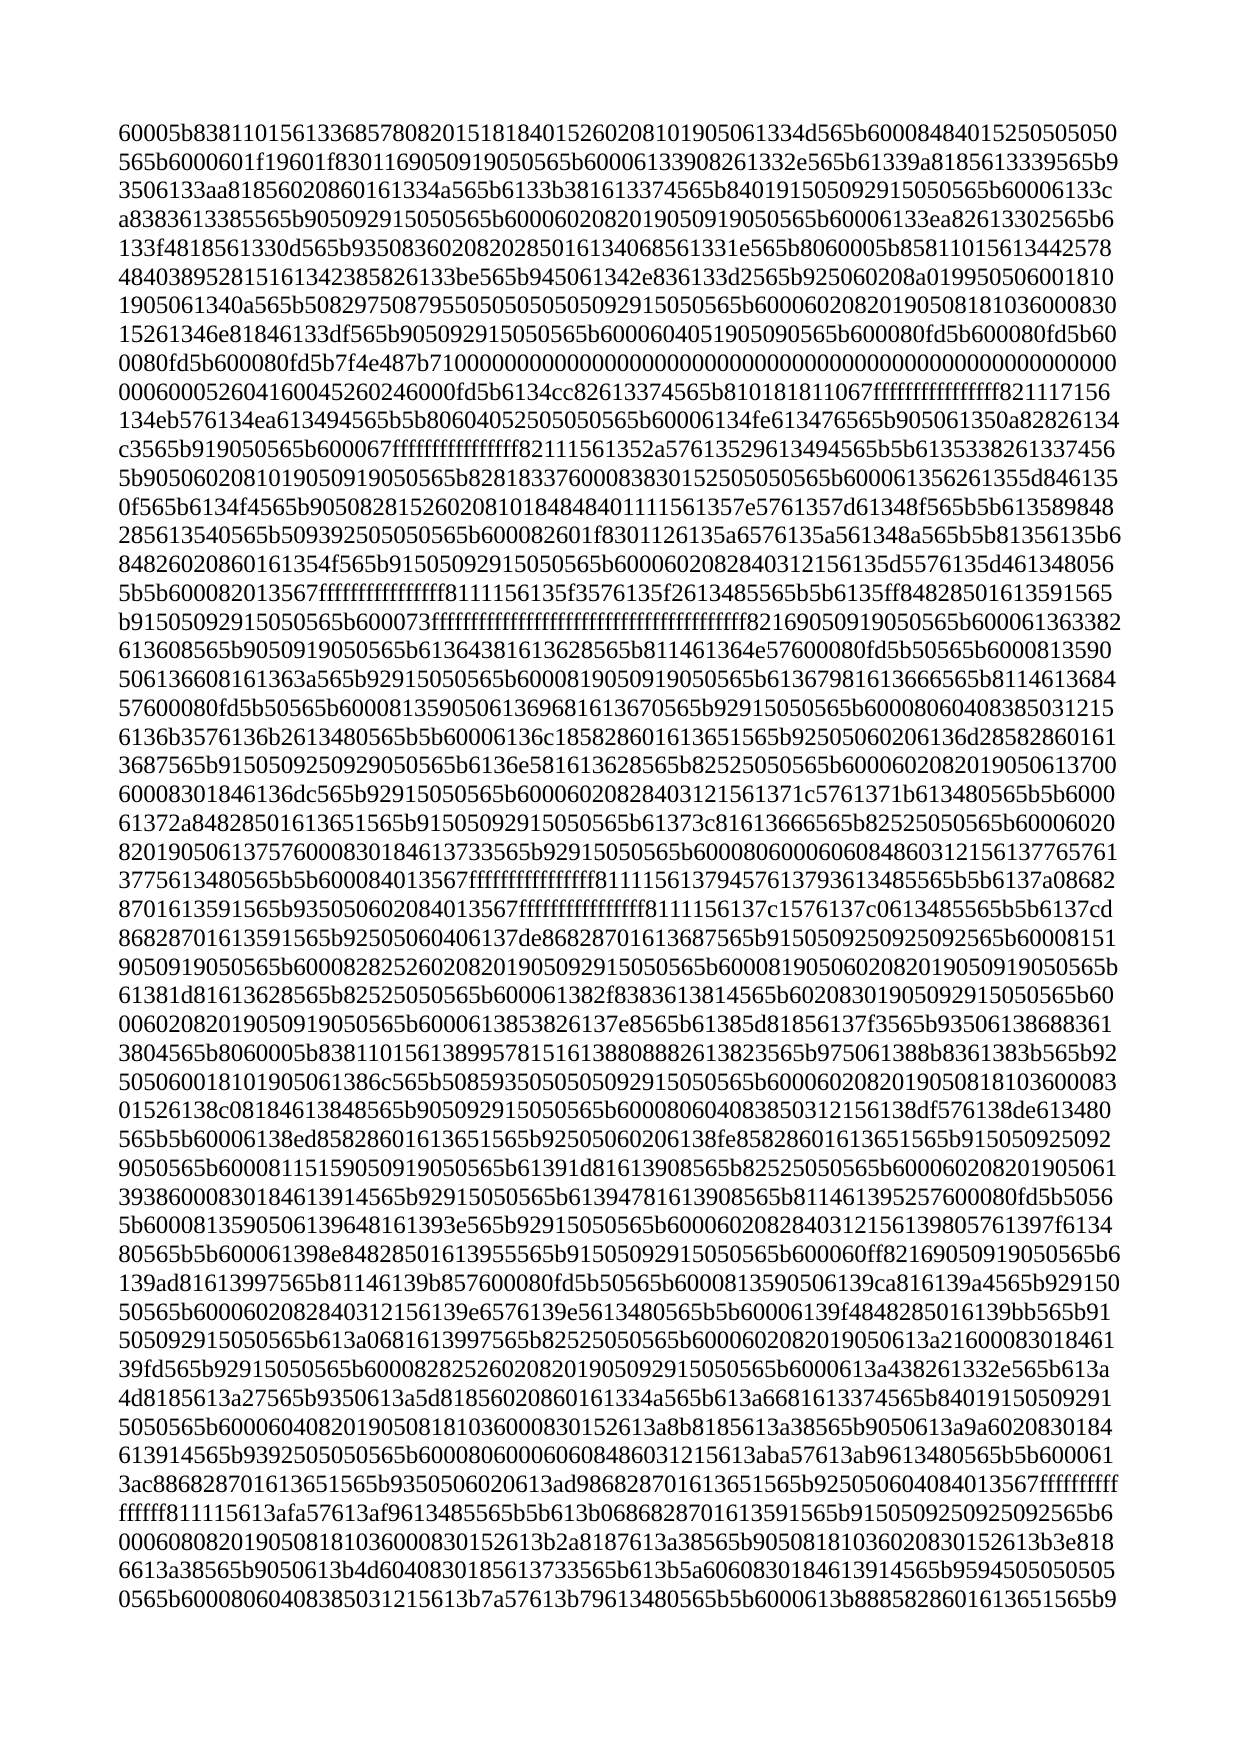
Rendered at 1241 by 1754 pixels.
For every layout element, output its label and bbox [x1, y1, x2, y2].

text [118, 118, 1122, 1412]
text [118, 1412, 1122, 1613]
